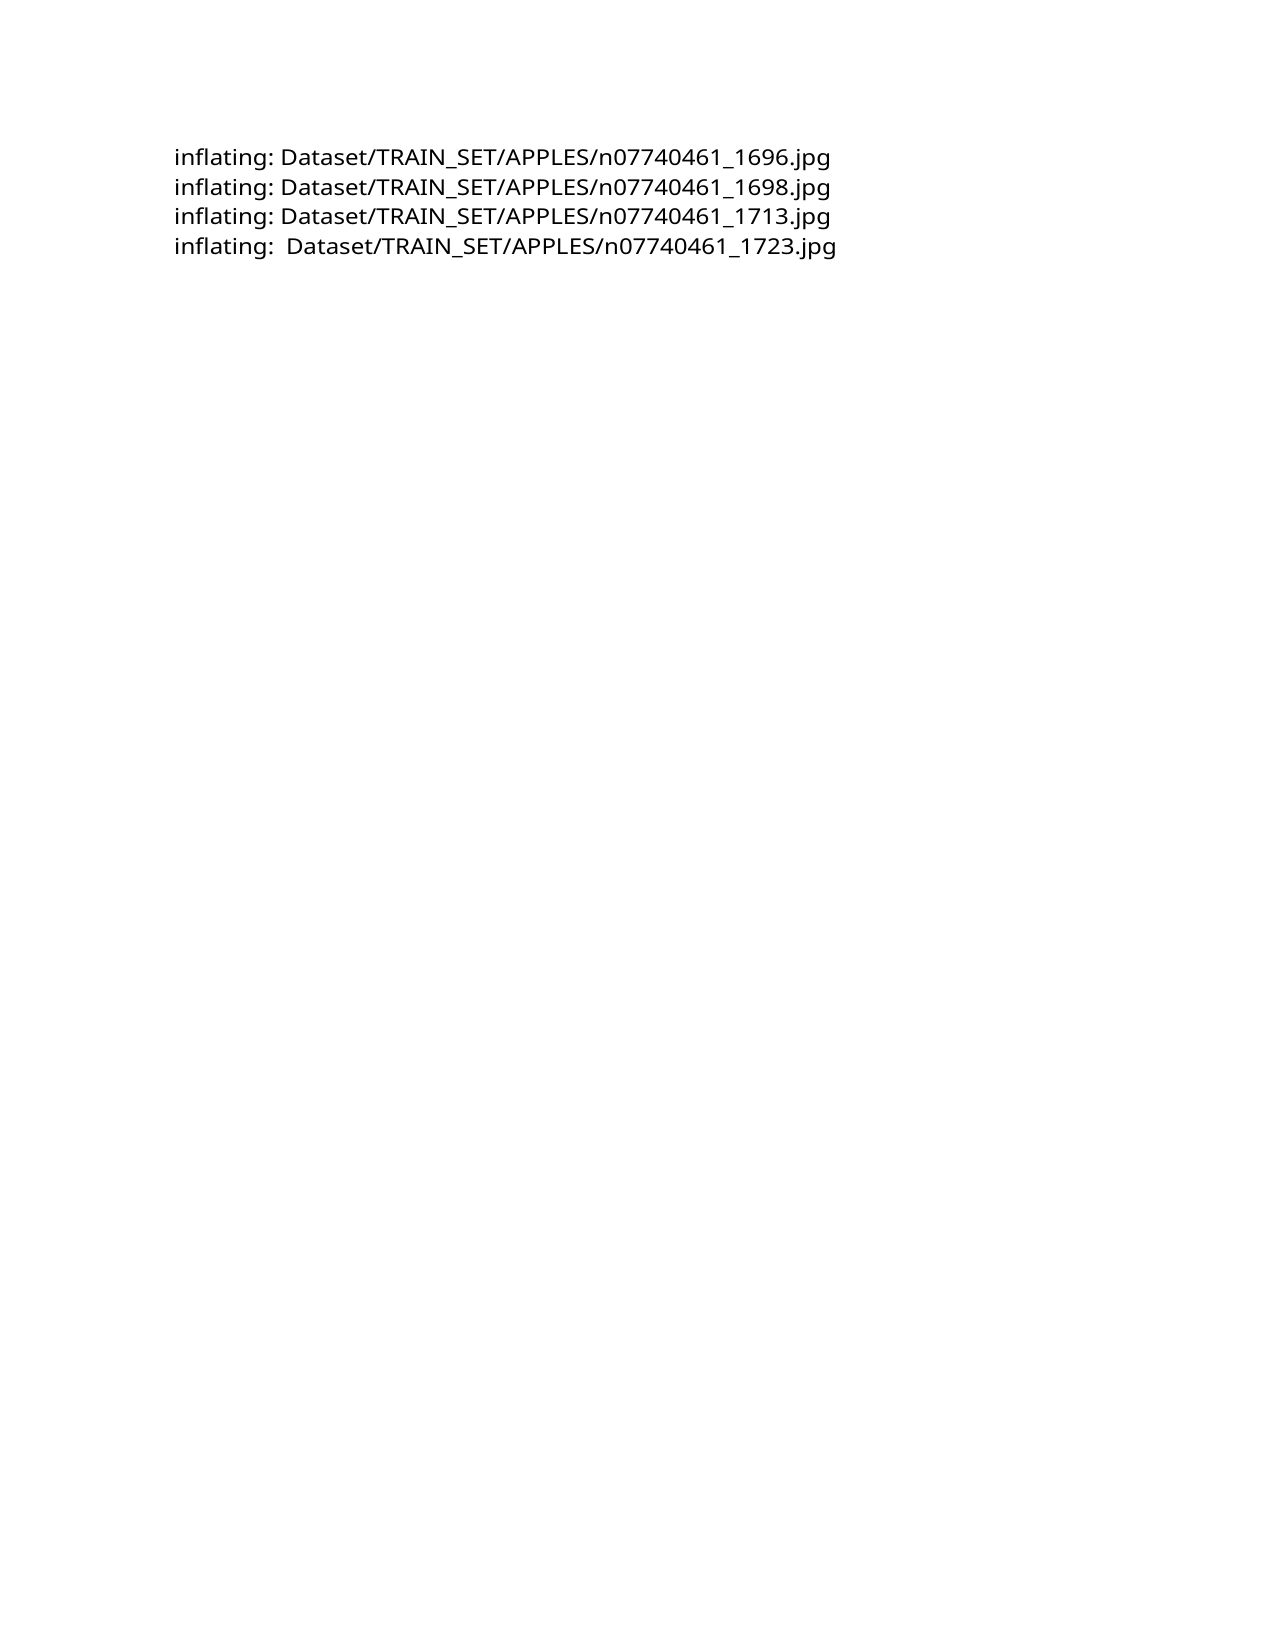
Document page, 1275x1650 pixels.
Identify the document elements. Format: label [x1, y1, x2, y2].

text [174, 142, 846, 261]
